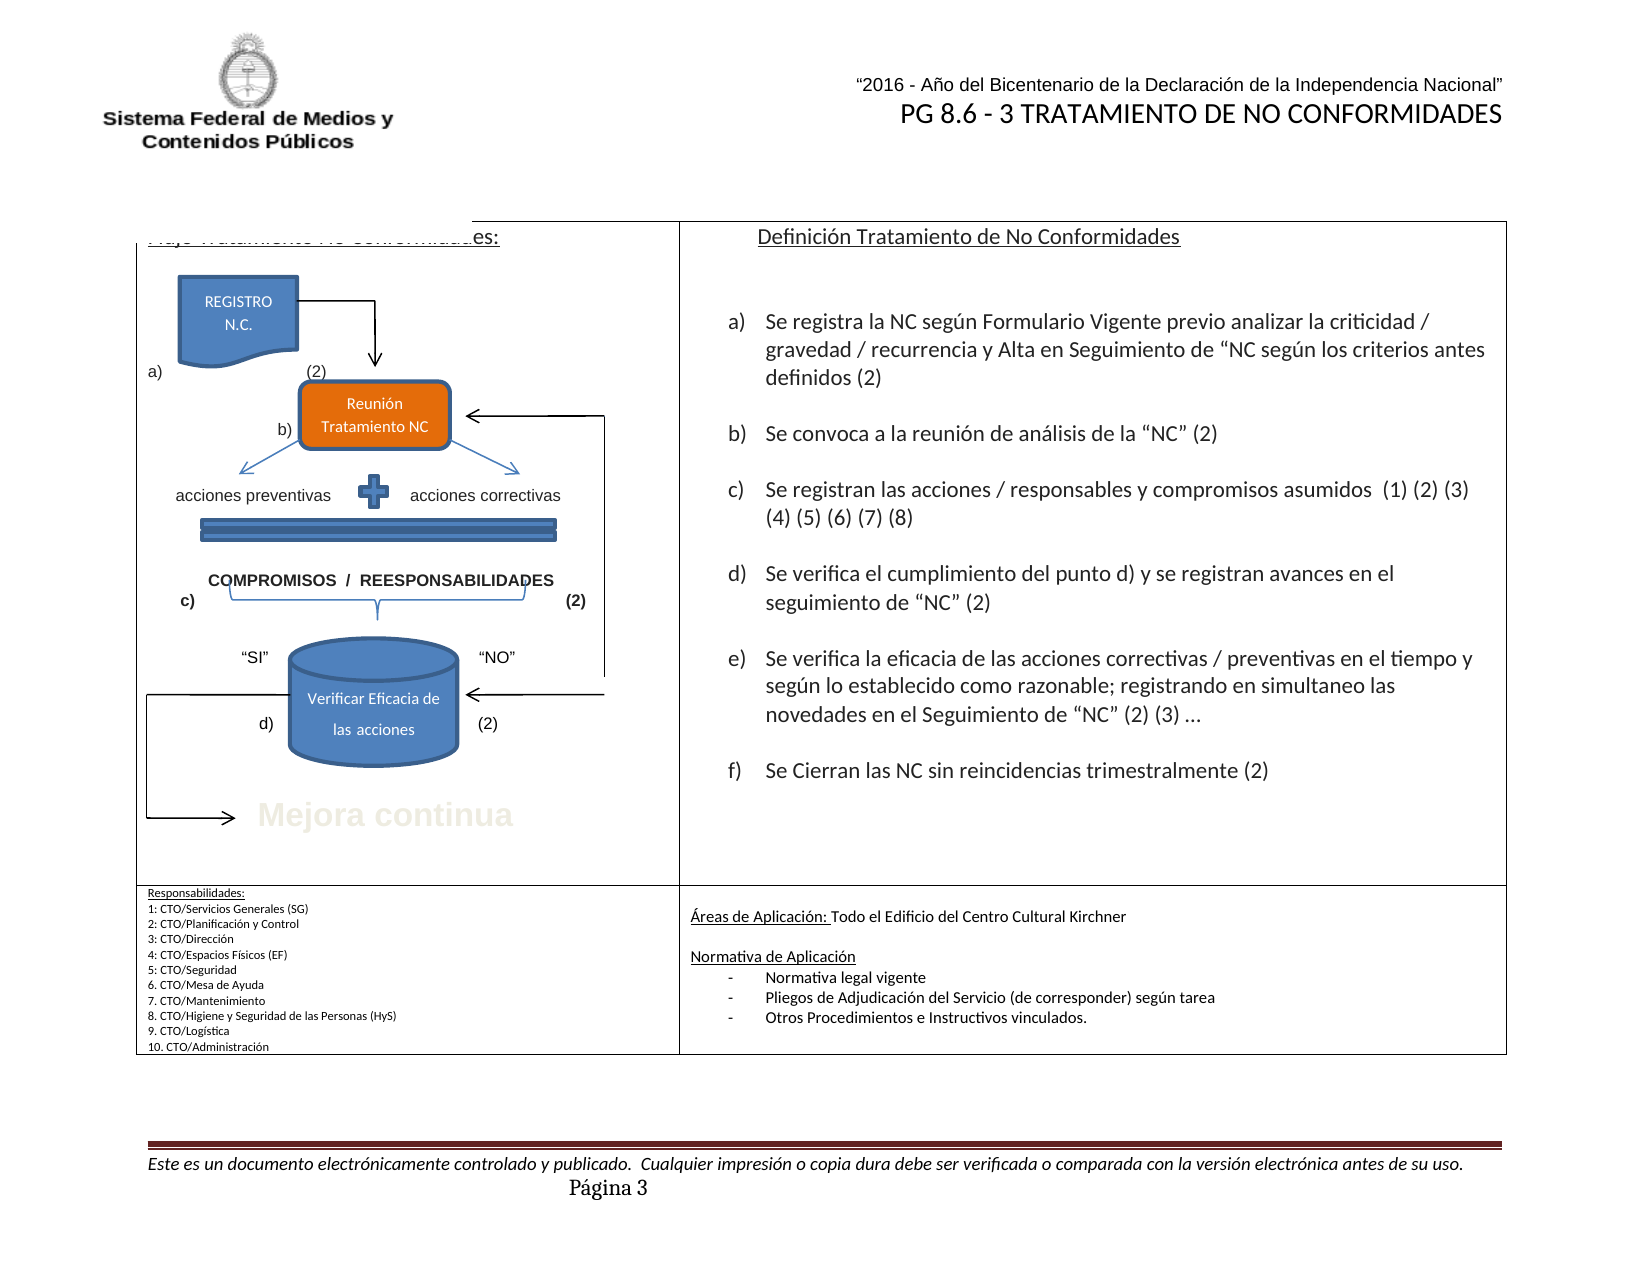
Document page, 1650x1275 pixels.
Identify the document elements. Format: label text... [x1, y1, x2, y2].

table_header Definición Tratamiento de No Conformidades Se registra la NC según Formulario Vigente previo analizar la criticidad / gravedad / recurrencia y Alta en Seguimiento de “NC según los criterios antes definidos (2) Se convoca a la reunión de análisis de la “NC” (2) Se registran las acciones / responsables y compromisos asumidos (1) (2) (3) (4) (5) (6) (7) (8) Se verifica el cumplimiento del punto d) y se registran avances en el seguimiento de “NC” (2) Se verifica la eficacia de las acciones correctivas / preventivas en el tiempo y según lo establecido como razonable; registrando en simultaneo las novedades en el Seguimiento de “NC” (2) (3) … Se Cierran las NC sin reincidencias trimestralmente (2) [680, 222, 1506, 885]
table_header Flujo Tratamiento No Conformidades: a) (2) b) acciones preventivas acciones correctivas COMPROMISOS / REESPONSABILIDADES c) (2) “SI” “NO” d) (2) [137, 222, 679, 885]
table_cell Responsabilidades: 1: CTO/Servicios Generales (SG) 2: CTO/Planificación y Control 3: CTO/Dirección 4: CTO/Espacios Físicos (EF) 5: CTO/Seguridad 6. CTO/Mesa de Ayuda 7. CTO/Mantenimiento 8. CTO/Higiene y Seguridad de las Personas (HyS) 9. CTO/Logística 10. CTO/Administración [137, 886, 679, 1054]
table_cell Áreas de Aplicación: Todo el Edificio del Centro Cultural Kirchner Normativa de Aplicación Normativa legal vigente Pliegos de Adjudicación del Servicio (de corresponder) según tarea Otros Procedimientos e Instructivos vinculados. [680, 886, 1506, 1054]
